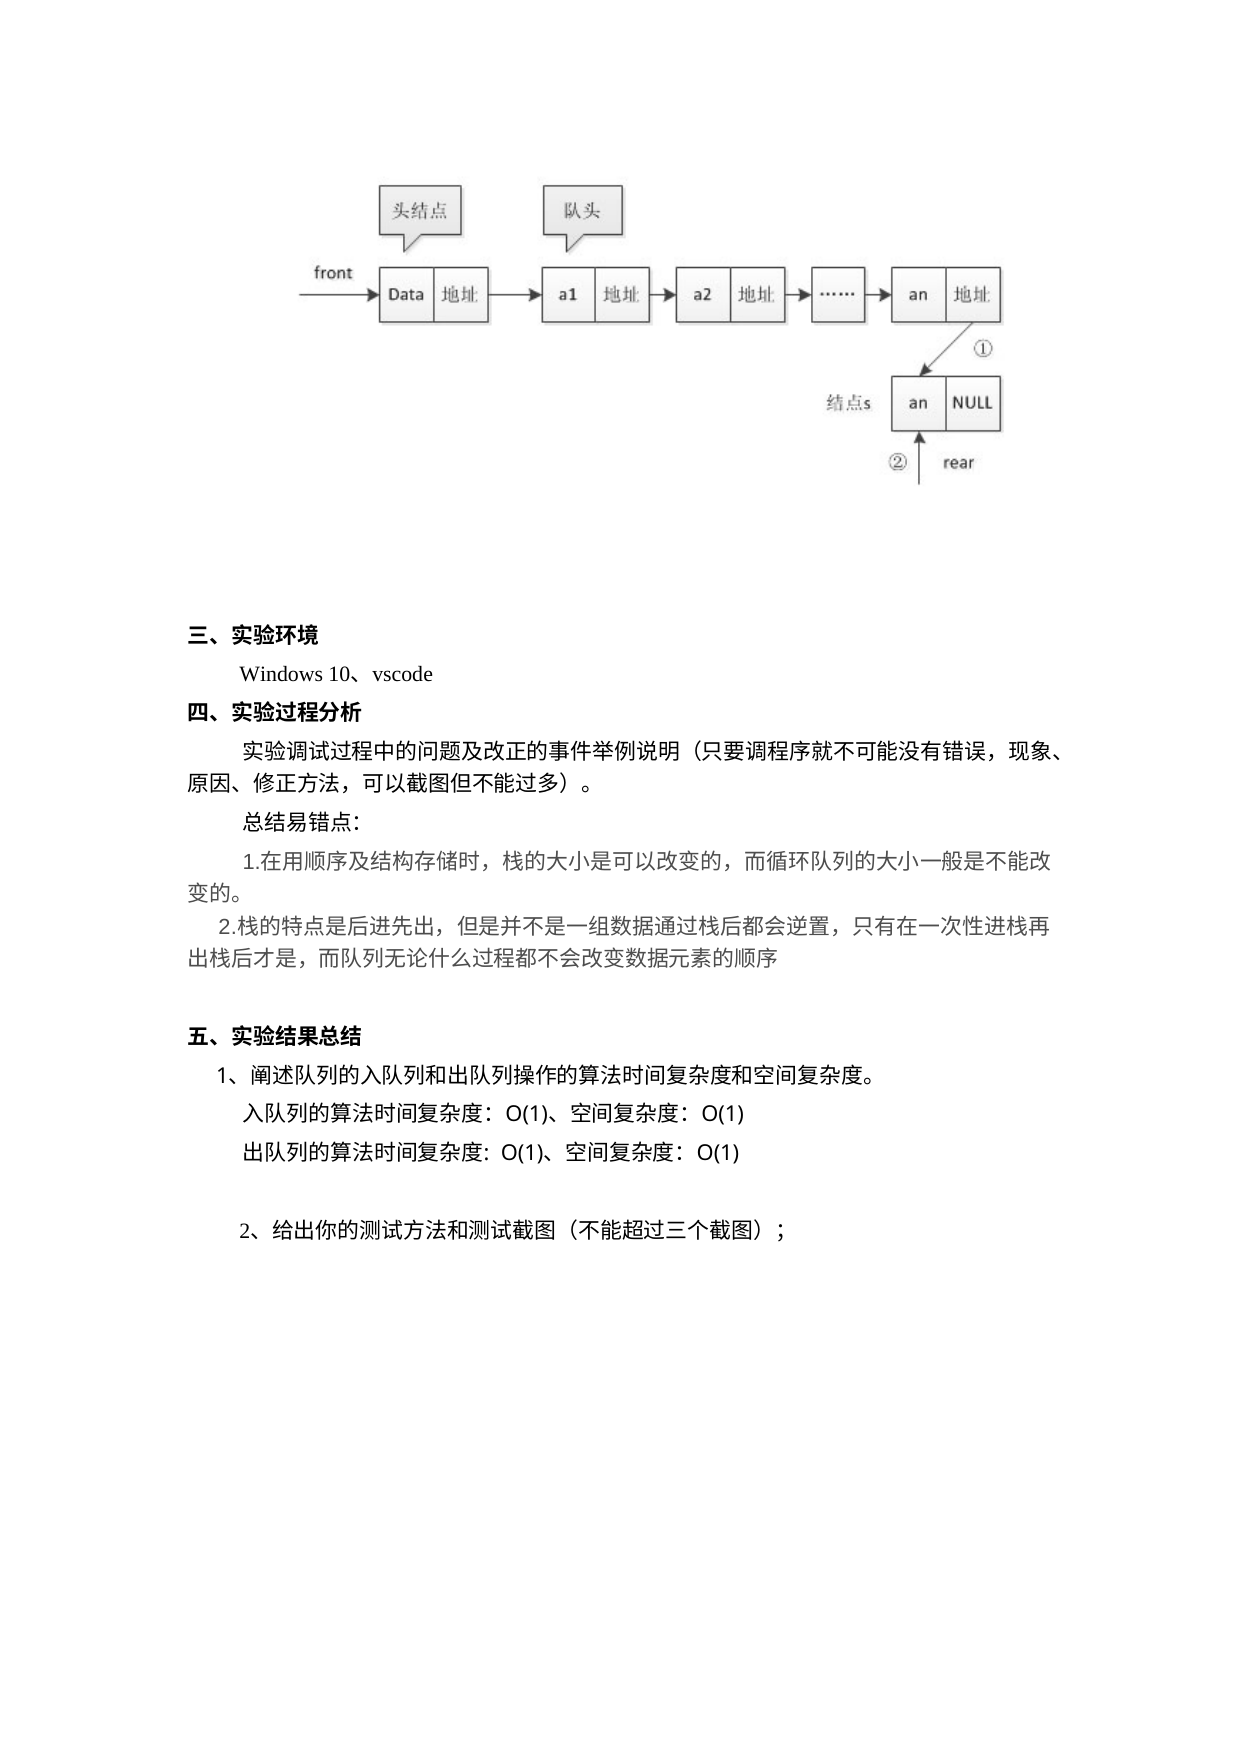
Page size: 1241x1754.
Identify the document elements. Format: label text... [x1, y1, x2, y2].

text 1、阐述队列的入队列和出队列操作的算法时间复杂度和空间复杂度。 [187, 1057, 1053, 1090]
picture [275, 162, 1141, 502]
text 五、实验结果总结 [187, 1018, 1053, 1051]
text 入队列的算法时间复杂度：O(1)、空间复杂度：O(1) [187, 1096, 1053, 1128]
text 2、给出你的测试方法和测试截图（不能超过三个截图）； [187, 1212, 1053, 1245]
text 四、实验过程分析 [187, 695, 1053, 727]
text Windows 10、vscode [187, 656, 1053, 688]
text 1.在用顺序及结构存储时，栈的大小是可以改变的，而循环队列的大小一般是不能改变的。 2.栈的特点是后进先出，但是并不是一组数据通过栈后都会逆置，只有在一次性进栈再出栈后才是，而队列无论什么过程都不会改变数据元素的顺序 [187, 843, 1053, 973]
text 三、实验环境 [187, 617, 1053, 650]
text 实验调试过程中的问题及改正的事件举例说明（只要调程序就不可能没有错误，现象、原因、修正方法，可以截图但不能过多）。 [187, 733, 1053, 798]
text 总结易错点： [187, 805, 1053, 837]
text 出队列的算法时间复杂度: O(1)、空间复杂度：O(1) [187, 1135, 1053, 1167]
